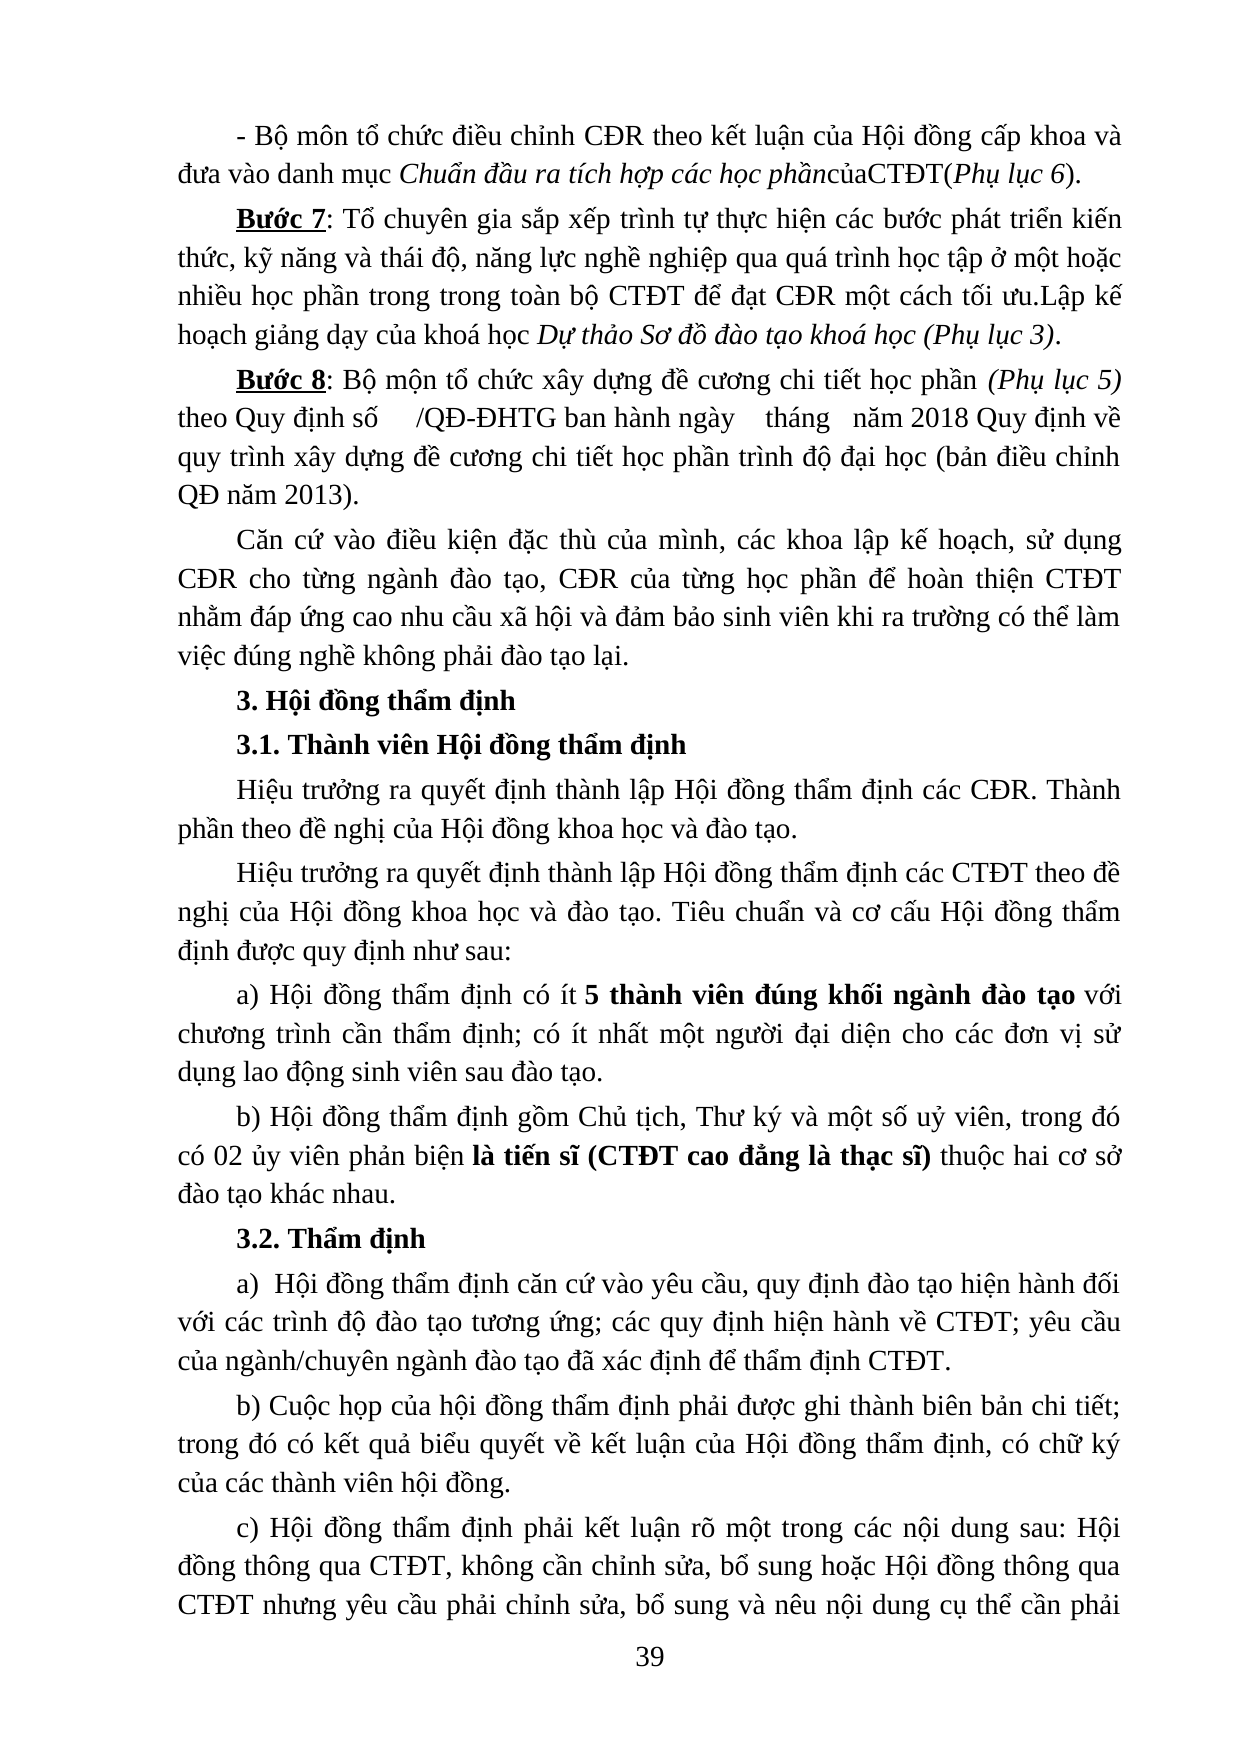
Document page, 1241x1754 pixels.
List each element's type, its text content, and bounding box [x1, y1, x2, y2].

text Bước 8: Bộ mộn tổ chức xây dựng đề cương chi tiết học phần (Phụ lục 5) theo Quy định số /QĐ-ĐHTG ban hành ngày tháng năm 2018 Quy định về quy trình xây dựng đề cương chi tiết học phần trình độ đại học (bản điều chỉnh QĐ năm 2013). [177, 362, 1122, 511]
text b) Cuộc họp của hội đồng thẩm định phải được ghi thành biên bản chi tiết; trong đó có kết quả biểu quyết về kết luận của Hội đồng thẩm định, có chữ ký của các thành viên hội đồng. [177, 1388, 1122, 1498]
text b) Hội đồng thẩm định gồm Chủ tịch, Thư ký và một số uỷ viên, trong đó có 02 ủy viên phản biện là tiến sĩ (CTĐT cao đẳng là thạc sĩ) thuộc hai cơ sở đào tạo khác nhau. [177, 1099, 1122, 1210]
text Căn cứ vào điều kiện đặc thù của mình, các khoa lập kế hoạch, sử dụng CĐR cho từng ngành đào tạo, CĐR của từng học phần để hoàn thiện CTĐT nhằm đáp ứng cao nhu cầu xã hội và đảm bảo sinh viên khi ra trường có thể làm việc đúng nghề không phải đào tạo lại. [177, 633, 1122, 671]
text Hiệu trưởng ra quyết định thành lập Hội đồng thẩm định các CTĐT theo đề nghị của Hội đồng khoa học và đào tạo. Tiêu chuẩn và cơ cấu Hội đồng thẩm định được quy định như sau: [177, 856, 1122, 966]
text a) Hội đồng thẩm định có ít 5 thành viên đúng khối ngành đào tạo với chương trình cần thẩm định; có ít nhất một người đại diện cho các đơn vị sử dụng lao động sinh viên sau đào tạo. [177, 977, 1122, 1088]
text a) Hội đồng thẩm định căn cứ vào yêu cầu, quy định đào tạo hiện hành đối với các trình độ đào tạo tương ứng; các quy định hiện hành về CTĐT; yêu cầu của ngành/chuyên ngành đào tạo đã xác định để thẩm định CTĐT. [177, 1266, 1122, 1377]
text - Bộ môn tổ chức điều chỉnh CĐR theo kết luận của Hội đồng cấp khoa và đưa vào danh mục Chuẩn đầu ra tích hợp các học phầncủaCTĐT(Phụ lục 6). [177, 118, 1122, 190]
text 3.2. Thẩm định [177, 1221, 1122, 1255]
text Bước 7: Tổ chuyên gia sắp xếp trình tự thực hiện các bước phát triển kiến thức, kỹ năng và thái độ, năng lực nghề nghiệp qua quá trình học tập ở một hoặc nhiều học phần trong trong toàn bộ CTĐT để đạt CĐR một cách tối ưu.Lập kế hoạch giảng dạy của khoá học Dự thảo Sơ đồ đào tạo khoá học (Phụ lục 3). [177, 201, 1122, 351]
text Căn cứ vào điều kiện đặc thù của mình, các khoa lập kế hoạch, sử dụng CĐR cho từng ngành đào tạo, CĐR của từng học phần để hoàn thiện CTĐT nhằm đáp ứng cao nhu cầu xã hội và đảm bảo sinh viên khi ra trường có thể làm việc đúng nghề không phải đào tạo lại. [177, 522, 1122, 561]
text 3.1. Thành viên Hội đồng thẩm định [177, 727, 1122, 761]
text Hiệu trưởng ra quyết định thành lập Hội đồng thẩm định các CĐR. Thành phần theo đề nghị của Hội đồng khoa học và đào tạo. [177, 772, 1122, 844]
text 3. Hội đồng thẩm định [177, 683, 1122, 716]
